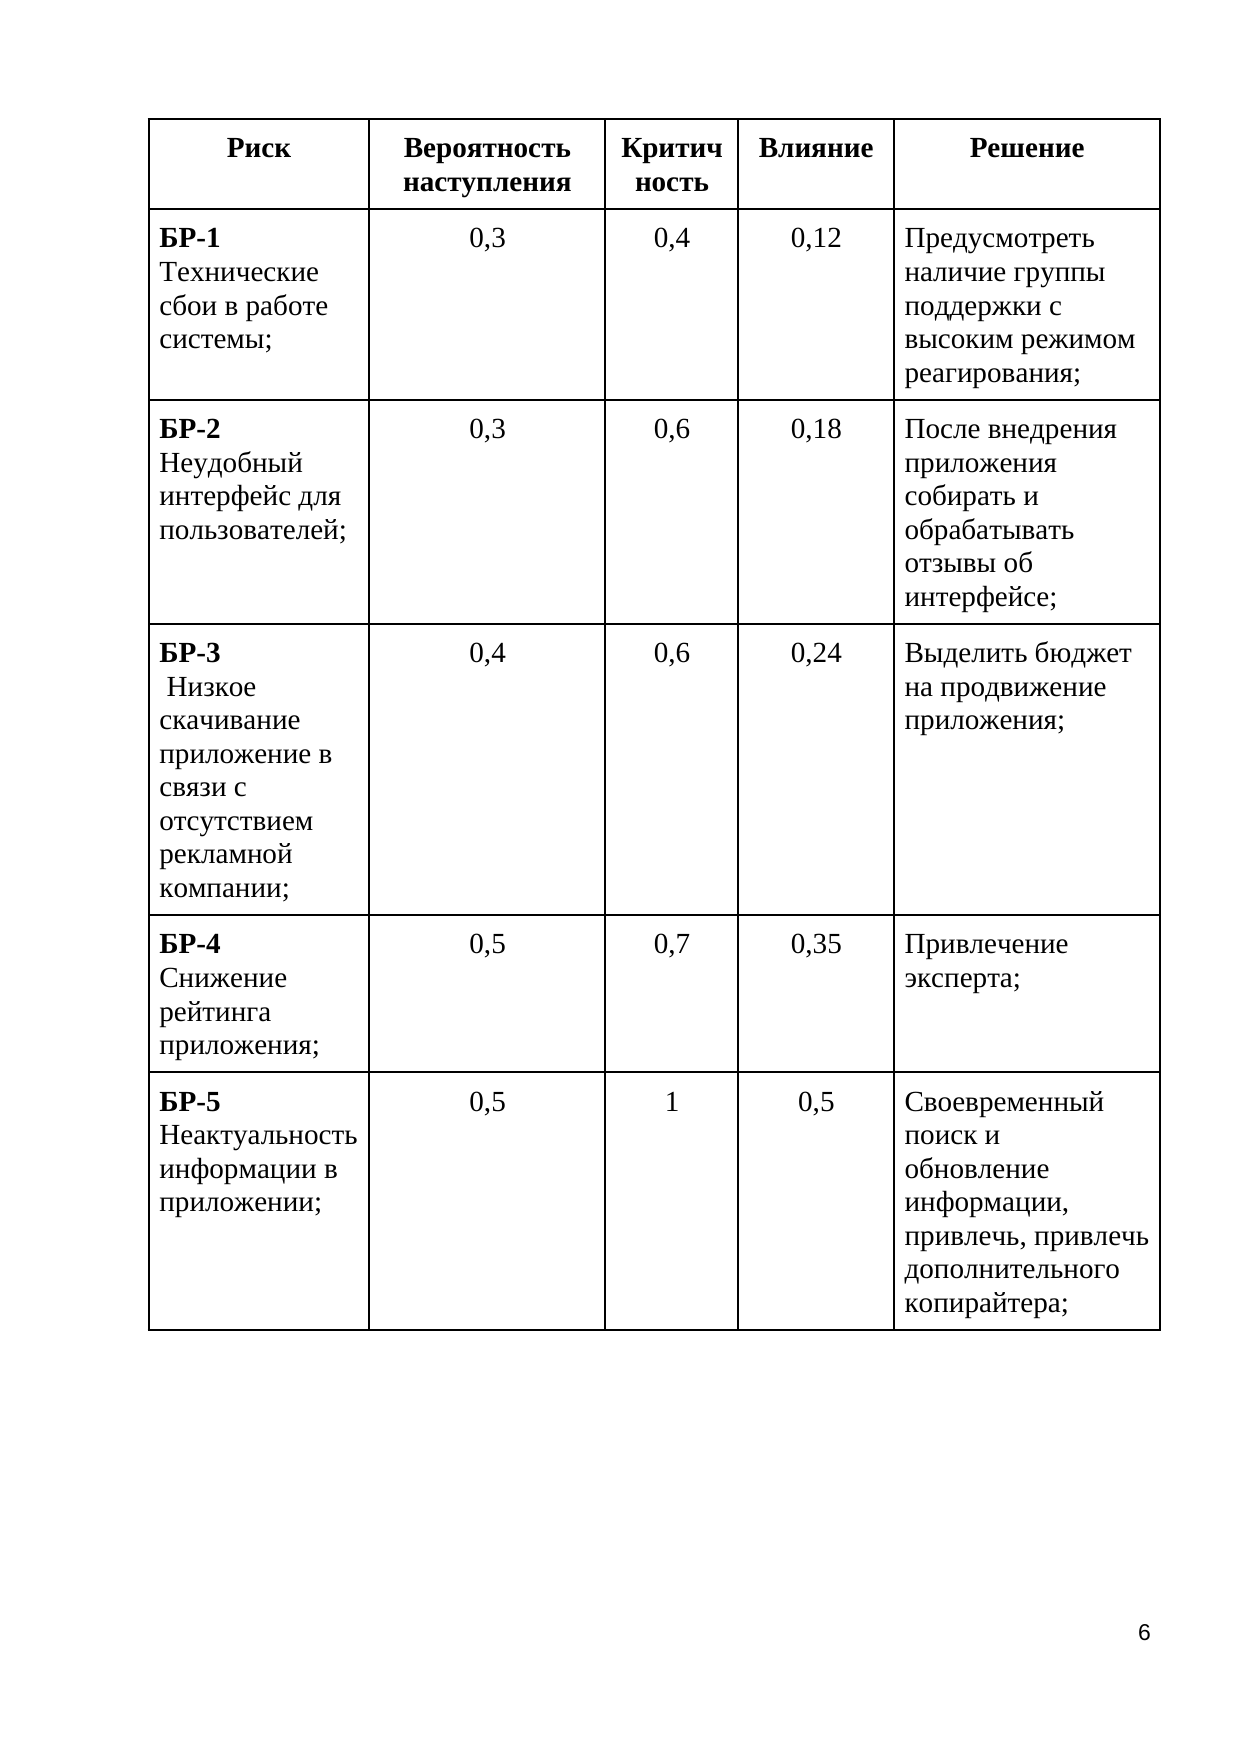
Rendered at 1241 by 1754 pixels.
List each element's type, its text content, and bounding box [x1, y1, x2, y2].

table_cell Выделить бюджет на продвижение приложения; [895, 625, 1159, 914]
table_cell 0,5 [370, 1073, 604, 1329]
table_cell 0,4 [606, 210, 737, 399]
table_header Вероятность наступления [370, 120, 604, 208]
table_cell 0,3 [370, 210, 604, 399]
table_cell 0,5 [739, 1073, 893, 1329]
table_cell 1 [606, 1073, 737, 1329]
table_cell 0,12 [739, 210, 893, 399]
table_header Риск [150, 120, 368, 208]
table_cell 0,35 [739, 916, 893, 1071]
table_cell 0,6 [606, 401, 737, 623]
table_cell 0,6 [606, 625, 737, 914]
table_cell БР-1 Технические сбои в работе системы; [150, 210, 368, 399]
table_cell 0,24 [739, 625, 893, 914]
table_cell 0,4 [370, 625, 604, 914]
table_cell БР-4 Снижение рейтинга приложения; [150, 916, 368, 1071]
table_cell 0,18 [739, 401, 893, 623]
table_cell После внедрения приложения собирать и обрабатывать отзывы об интерфейсе; [895, 401, 1159, 623]
table_cell 0,5 [370, 916, 604, 1071]
table_header Решение [895, 120, 1159, 208]
table_cell 0,3 [370, 401, 604, 623]
table_cell БР-3 Низкое скачивание приложение в связи с отсутствием рекламной компании; [150, 625, 368, 914]
table_cell Предусмотреть наличие группы поддержки с высоким режимом реагирования; [895, 210, 1159, 399]
table_cell БР-5 Неактуальность информации в приложении; [150, 1073, 368, 1329]
table_cell Своевременный поиск и обновление информации, привлечь, привлечь дополнительного копирайтера; [895, 1073, 1159, 1329]
table_header Критичность [606, 120, 737, 208]
table_cell БР-2 Неудобный интерфейс для пользователей; [150, 401, 368, 623]
table_cell Привлечение эксперта; [895, 916, 1159, 1071]
table_header Влияние [739, 120, 893, 208]
table_cell 0,7 [606, 916, 737, 1071]
